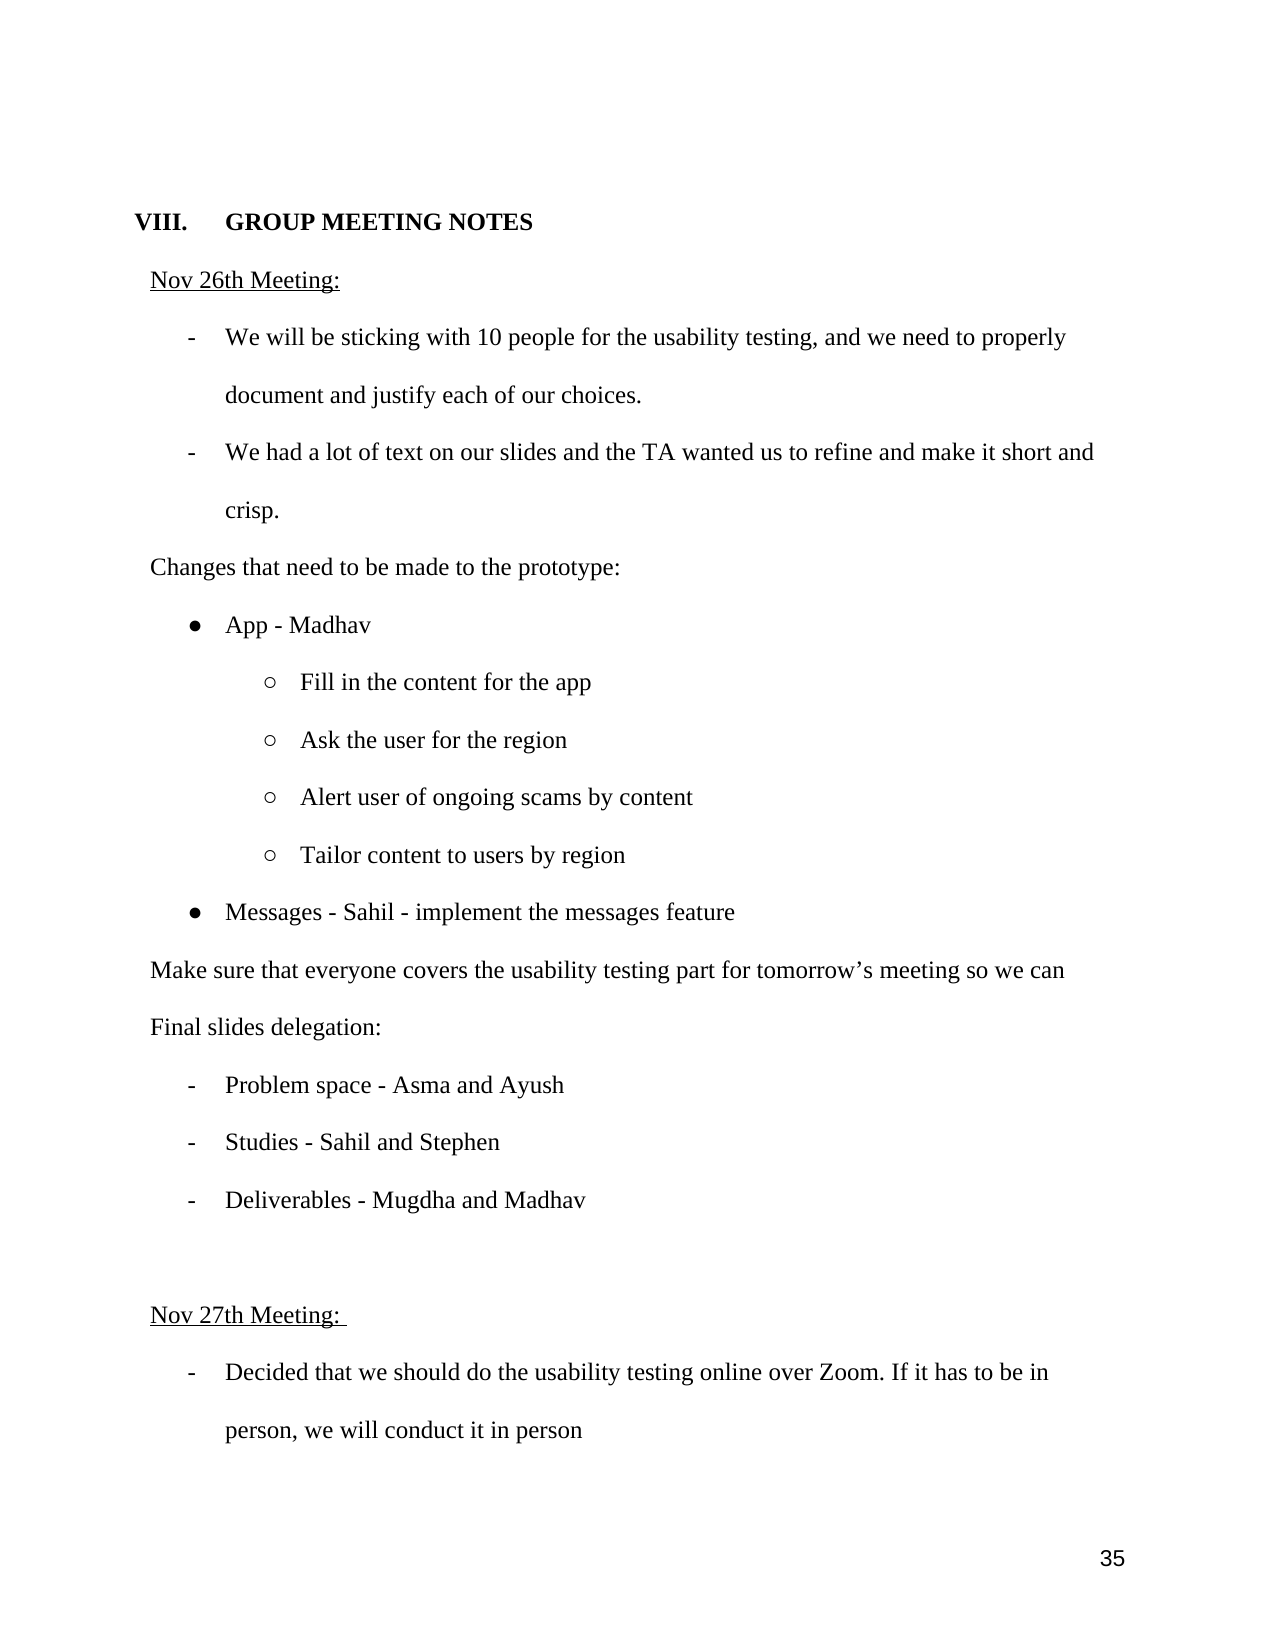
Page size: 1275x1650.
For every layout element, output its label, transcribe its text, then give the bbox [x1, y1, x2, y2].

list Messages - Sahil - implement the messages feature [187, 897, 1125, 926]
list Tailor content to users by region [262, 840, 1125, 869]
list We had a lot of text on our slides and the TA wanted us to refine and make it short and crisp. [187, 437, 1125, 524]
list Deliverables - Mugdha and Madhav [187, 1185, 1125, 1214]
text Nov 26th Meeting: [150, 265, 1125, 294]
list GROUP MEETING NOTES [187, 207, 1125, 236]
text Nov 27th Meeting: [150, 1300, 1125, 1329]
list We will be sticking with 10 people for the usability testing, and we need to properly document and justify each of our choices. [187, 322, 1125, 409]
text Make sure that everyone covers the usability testing part for tomorrow’s meeting so we can [150, 955, 1125, 984]
list Alert user of ongoing scams by content [262, 782, 1125, 811]
text Final slides delegation: [150, 1012, 1125, 1041]
list Problem space - Asma and Ayush [187, 1070, 1125, 1099]
list Fill in the content for the app [262, 667, 1125, 696]
list Ask the user for the region [262, 725, 1125, 754]
list Decided that we should do the usability testing online over Zoom. If it has to be in person, we will conduct it in person [187, 1357, 1125, 1444]
text Changes that need to be made to the prototype: [150, 552, 1125, 581]
list App - Madhav [187, 610, 1125, 639]
list Studies - Sahil and Stephen [187, 1127, 1125, 1156]
